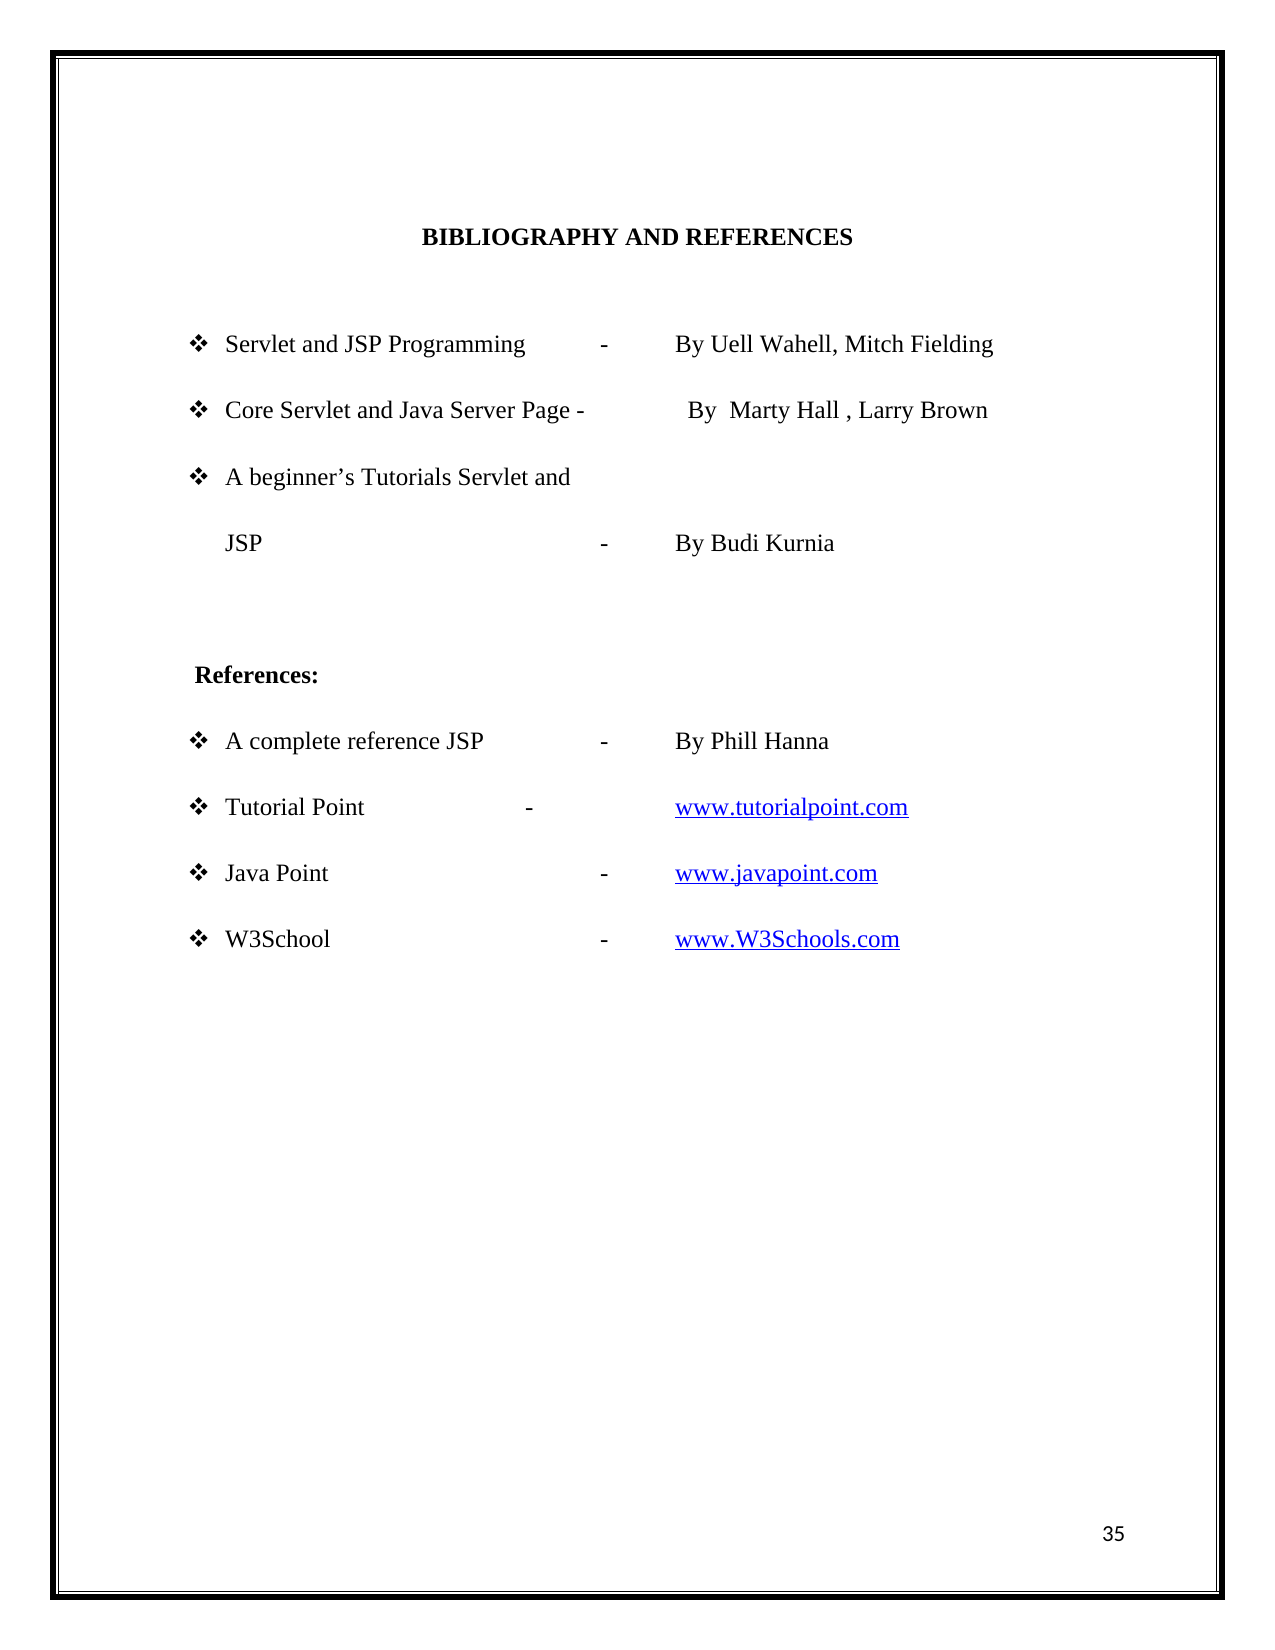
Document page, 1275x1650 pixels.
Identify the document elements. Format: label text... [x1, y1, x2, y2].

list A complete reference JSP - By Phill Hanna [187, 726, 1125, 754]
list JSP - By Budi Kurnia [225, 528, 1125, 556]
list A beginner’s Tutorials Servlet and [187, 462, 1125, 490]
list References: [194, 660, 1125, 688]
text BIBLIOGRAPHY AND REFERENCES [150, 222, 1125, 251]
list Servlet and JSP Programming - By Uell Wahell, Mitch Fielding [187, 329, 1125, 358]
list Java Point - www.javapoint.com [187, 858, 1125, 887]
list Tutorial Point - www.tutorialpoint.com [187, 792, 1125, 821]
list W3School - www.W3Schools.com [187, 924, 1125, 953]
list Core Servlet and Java Server Page - By Marty Hall , Larry Brown [187, 396, 1125, 424]
